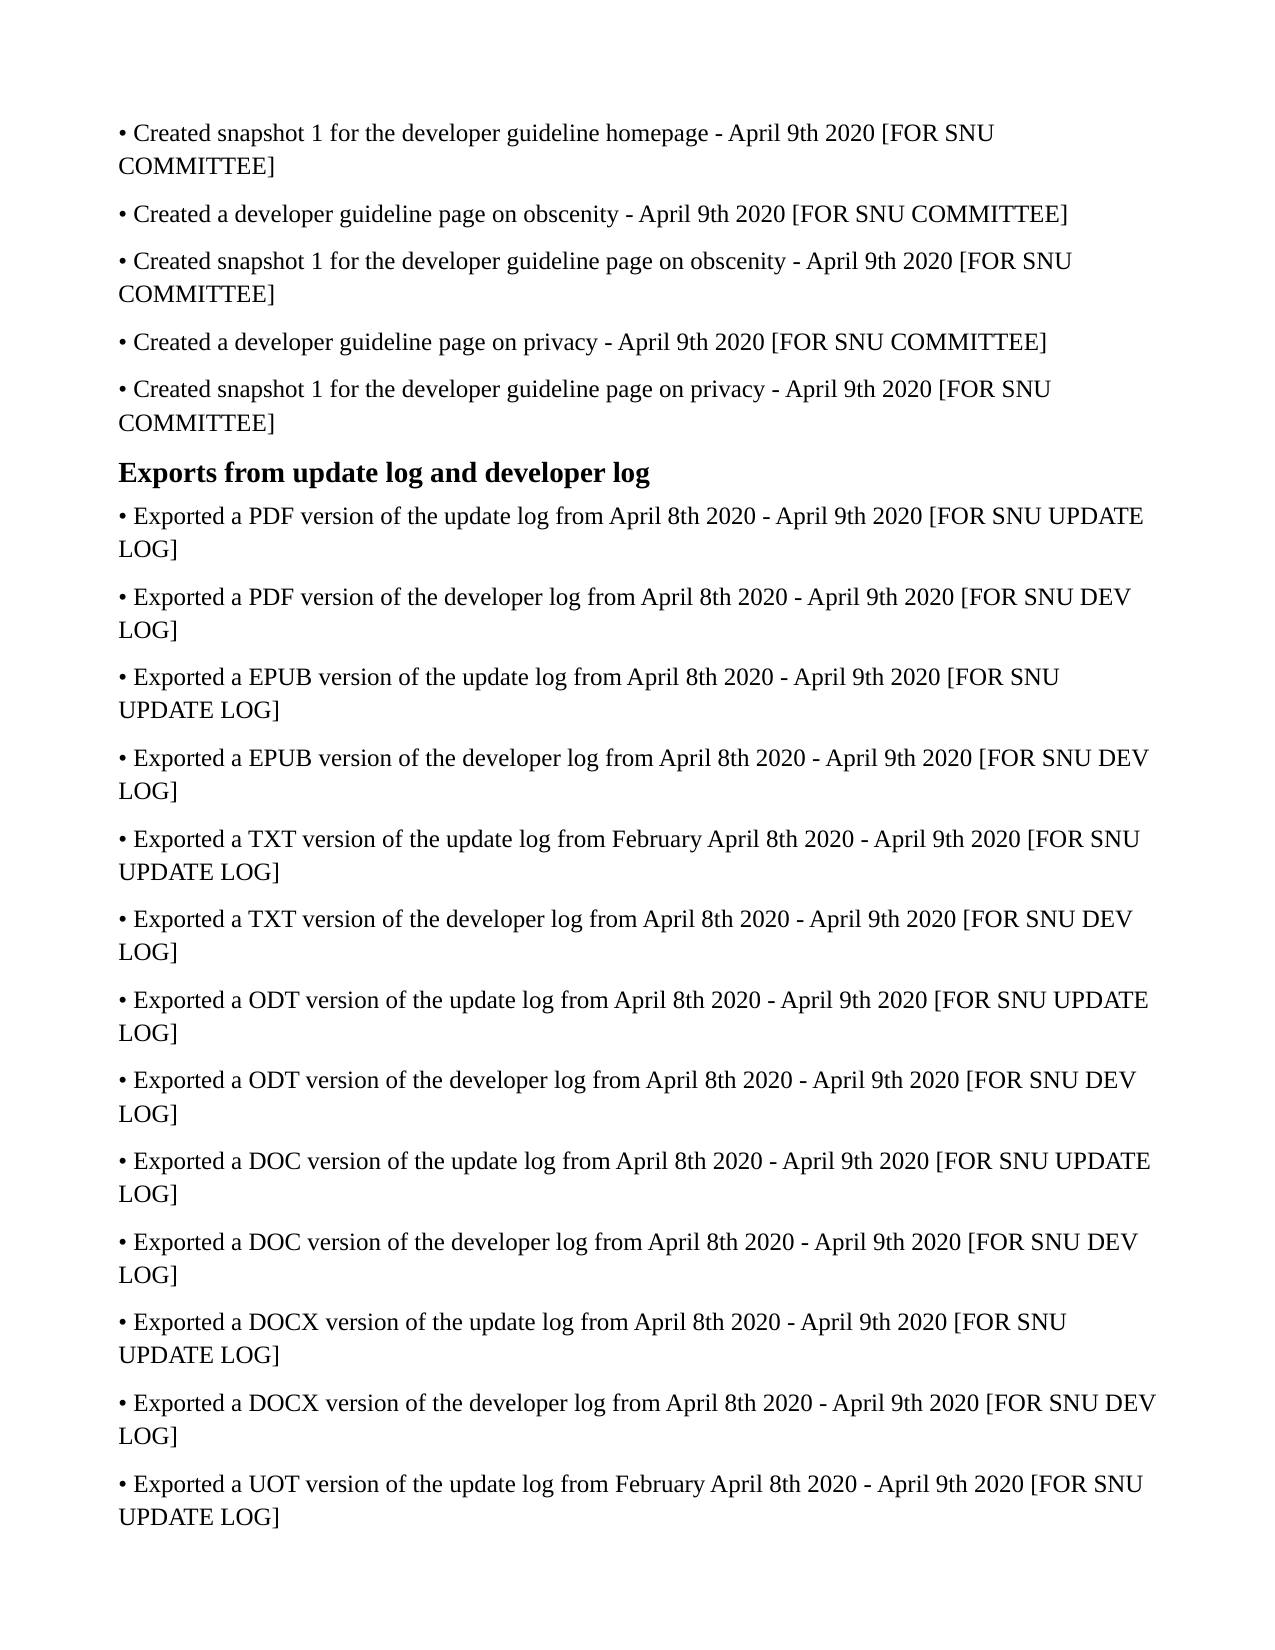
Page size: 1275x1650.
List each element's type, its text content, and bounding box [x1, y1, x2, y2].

text • Created a developer guideline page on obscenity - April 9th 2020 [FOR SNU COMMITTEE] [118, 199, 1157, 227]
text • Exported a TXT version of the developer log from April 8th 2020 - April 9th 2020 [FOR SNU DEV LOG] [118, 904, 1157, 966]
text • Created snapshot 1 for the developer guideline homepage - April 9th 2020 [FOR SNU COMMITTEE] [118, 118, 1157, 180]
text • Exported a DOC version of the developer log from April 8th 2020 - April 9th 2020 [FOR SNU DEV LOG] [118, 1227, 1157, 1289]
text • Exported a TXT version of the update log from February April 8th 2020 - April 9th 2020 [FOR SNU UPDATE LOG] [118, 824, 1157, 886]
text • Exported a UOT version of the update log from February April 8th 2020 - April 9th 2020 [FOR SNU UPDATE LOG] [118, 1469, 1157, 1531]
text • Exported a DOCX version of the update log from April 8th 2020 - April 9th 2020 [FOR SNU UPDATE LOG] [118, 1307, 1157, 1369]
text • Created a developer guideline page on privacy - April 9th 2020 [FOR SNU COMMITTEE] [118, 327, 1157, 356]
text • Created snapshot 1 for the developer guideline page on obscenity - April 9th 2020 [FOR SNU COMMITTEE] [118, 246, 1157, 308]
text • Exported a DOC version of the update log from April 8th 2020 - April 9th 2020 [FOR SNU UPDATE LOG] [118, 1146, 1157, 1208]
text • Exported a EPUB version of the developer log from April 8th 2020 - April 9th 2020 [FOR SNU DEV LOG] [118, 743, 1157, 805]
text • Exported a DOCX version of the developer log from April 8th 2020 - April 9th 2020 [FOR SNU DEV LOG] [118, 1388, 1157, 1450]
text • Exported a ODT version of the developer log from April 8th 2020 - April 9th 2020 [FOR SNU DEV LOG] [118, 1066, 1157, 1127]
text • Exported a PDF version of the update log from April 8th 2020 - April 9th 2020 [FOR SNU UPDATE LOG] [118, 501, 1157, 563]
text • Exported a ODT version of the update log from April 8th 2020 - April 9th 2020 [FOR SNU UPDATE LOG] [118, 985, 1157, 1047]
text • Created snapshot 1 for the developer guideline page on privacy - April 9th 2020 [FOR SNU COMMITTEE] [118, 374, 1157, 436]
subtitle Exports from update log and developer log [118, 455, 1157, 489]
text • Exported a EPUB version of the update log from April 8th 2020 - April 9th 2020 [FOR SNU UPDATE LOG] [118, 662, 1157, 724]
text • Exported a PDF version of the developer log from April 8th 2020 - April 9th 2020 [FOR SNU DEV LOG] [118, 582, 1157, 644]
